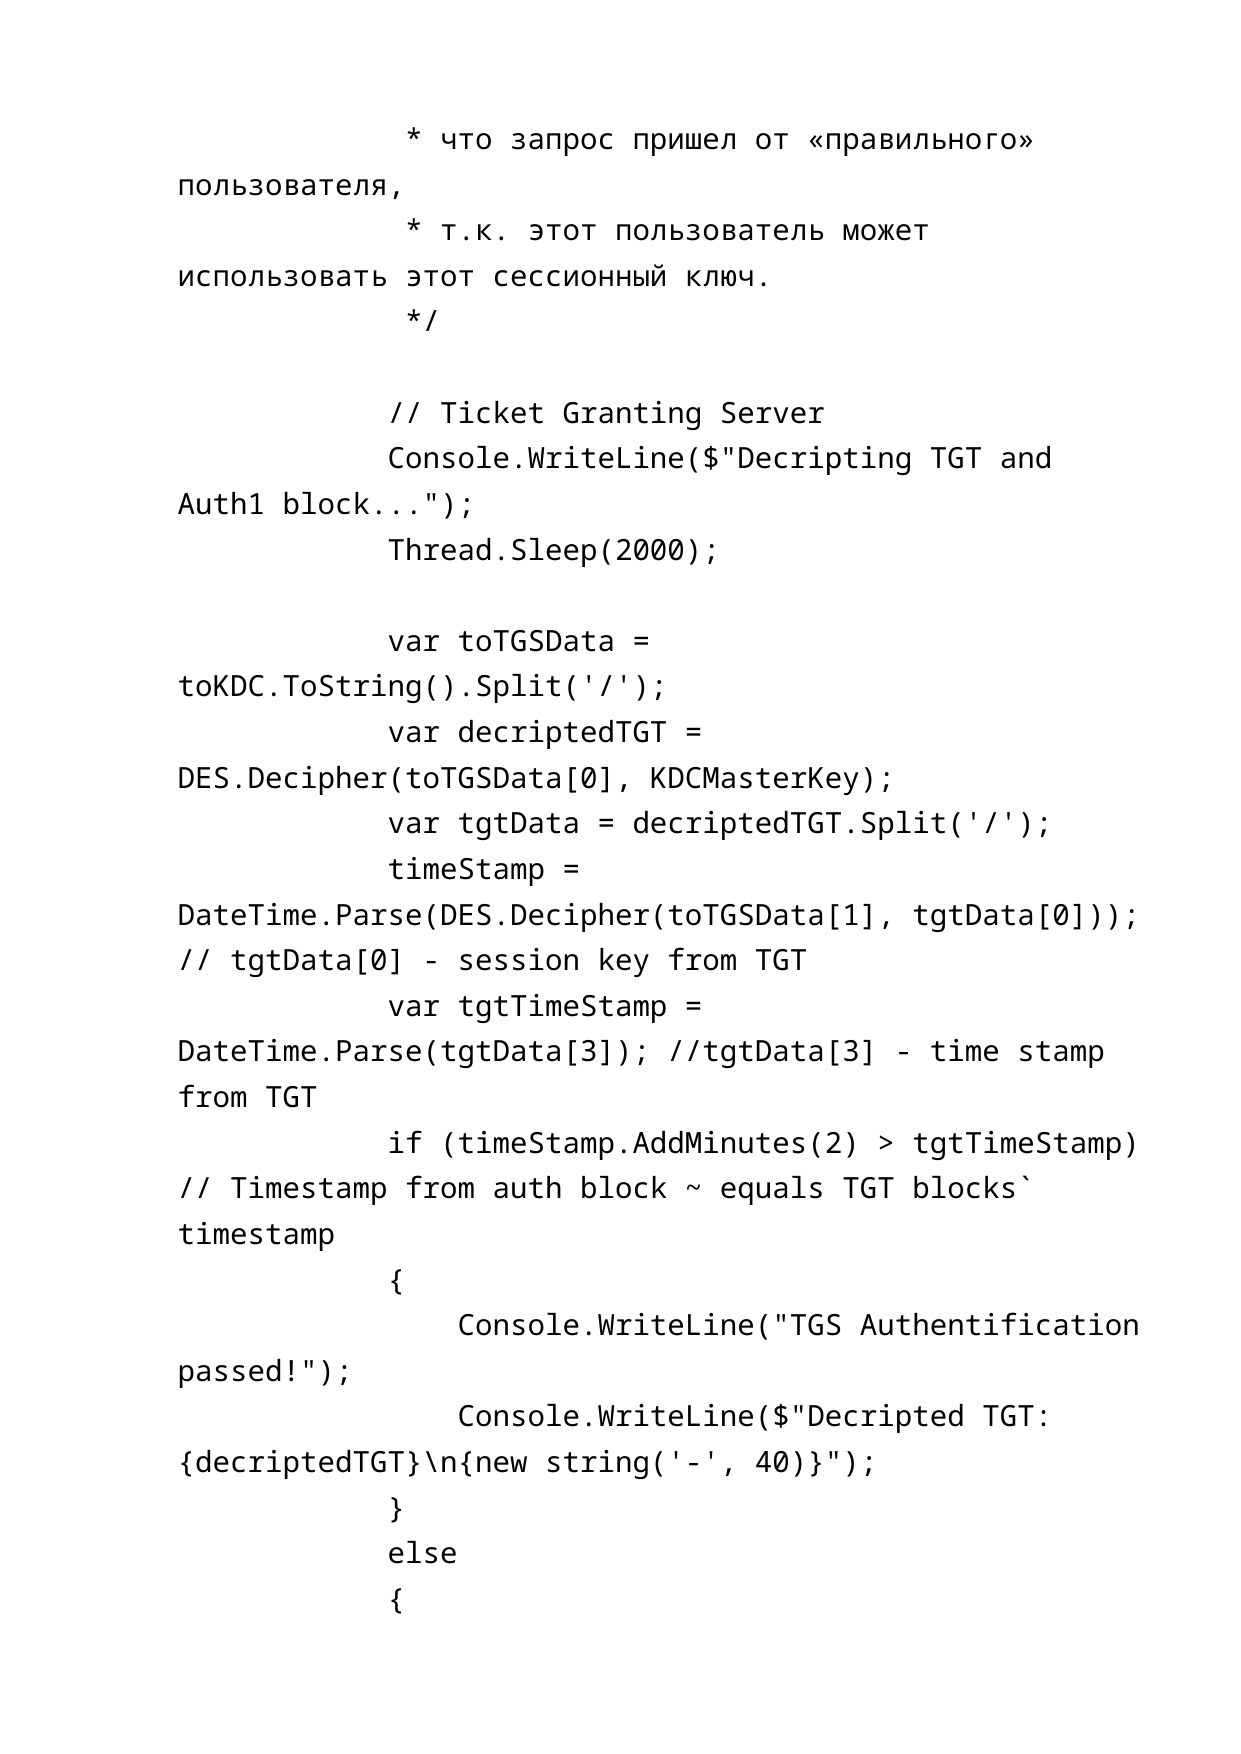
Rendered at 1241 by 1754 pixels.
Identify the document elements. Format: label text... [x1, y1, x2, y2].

text var decriptedTGT = DES.Decipher(toTGSData[0], KDCMasterKey); [177, 711, 1152, 797]
text var tgtTimeStamp = DateTime.Parse(tgtData[3]); //tgtData[3] - time stamp from TGT [177, 985, 1152, 1116]
text Thread.Sleep(2000); [177, 529, 1152, 568]
text Console.WriteLine($"Decripted TGT: {decriptedTGT}\n{new string('-', 40)}"); [177, 1396, 1152, 1481]
text else [177, 1532, 1152, 1572]
text Console.WriteLine($"Decripting TGT and Auth1 block..."); [177, 437, 1152, 523]
text // Ticket Granting Server [177, 392, 1152, 432]
text * что запрос пришел от «правильного» пользователя, [177, 118, 1152, 203]
text Console.WriteLine("TGS Authentification passed!"); [177, 1304, 1152, 1390]
text } [177, 1487, 1152, 1527]
text var toTGSData = toKDC.ToString().Split('/'); [177, 620, 1152, 705]
text { [177, 1259, 1152, 1298]
text timeStamp = DateTime.Parse(DES.Decipher(toTGSData[1], tgtData[0])); // tgtData[0] - session key from TGT [177, 848, 1152, 979]
text if (timeStamp.AddMinutes(2) > tgtTimeStamp) // Timestamp from auth block ~ equals TGT blocks` timestamp [177, 1122, 1152, 1253]
text * т.к. этот пользователь может использовать этот сессионный ключ. [177, 209, 1152, 295]
text var tgtData = decriptedTGT.Split('/'); [177, 802, 1152, 842]
text */ [177, 301, 1152, 340]
text { [177, 1578, 1152, 1618]
